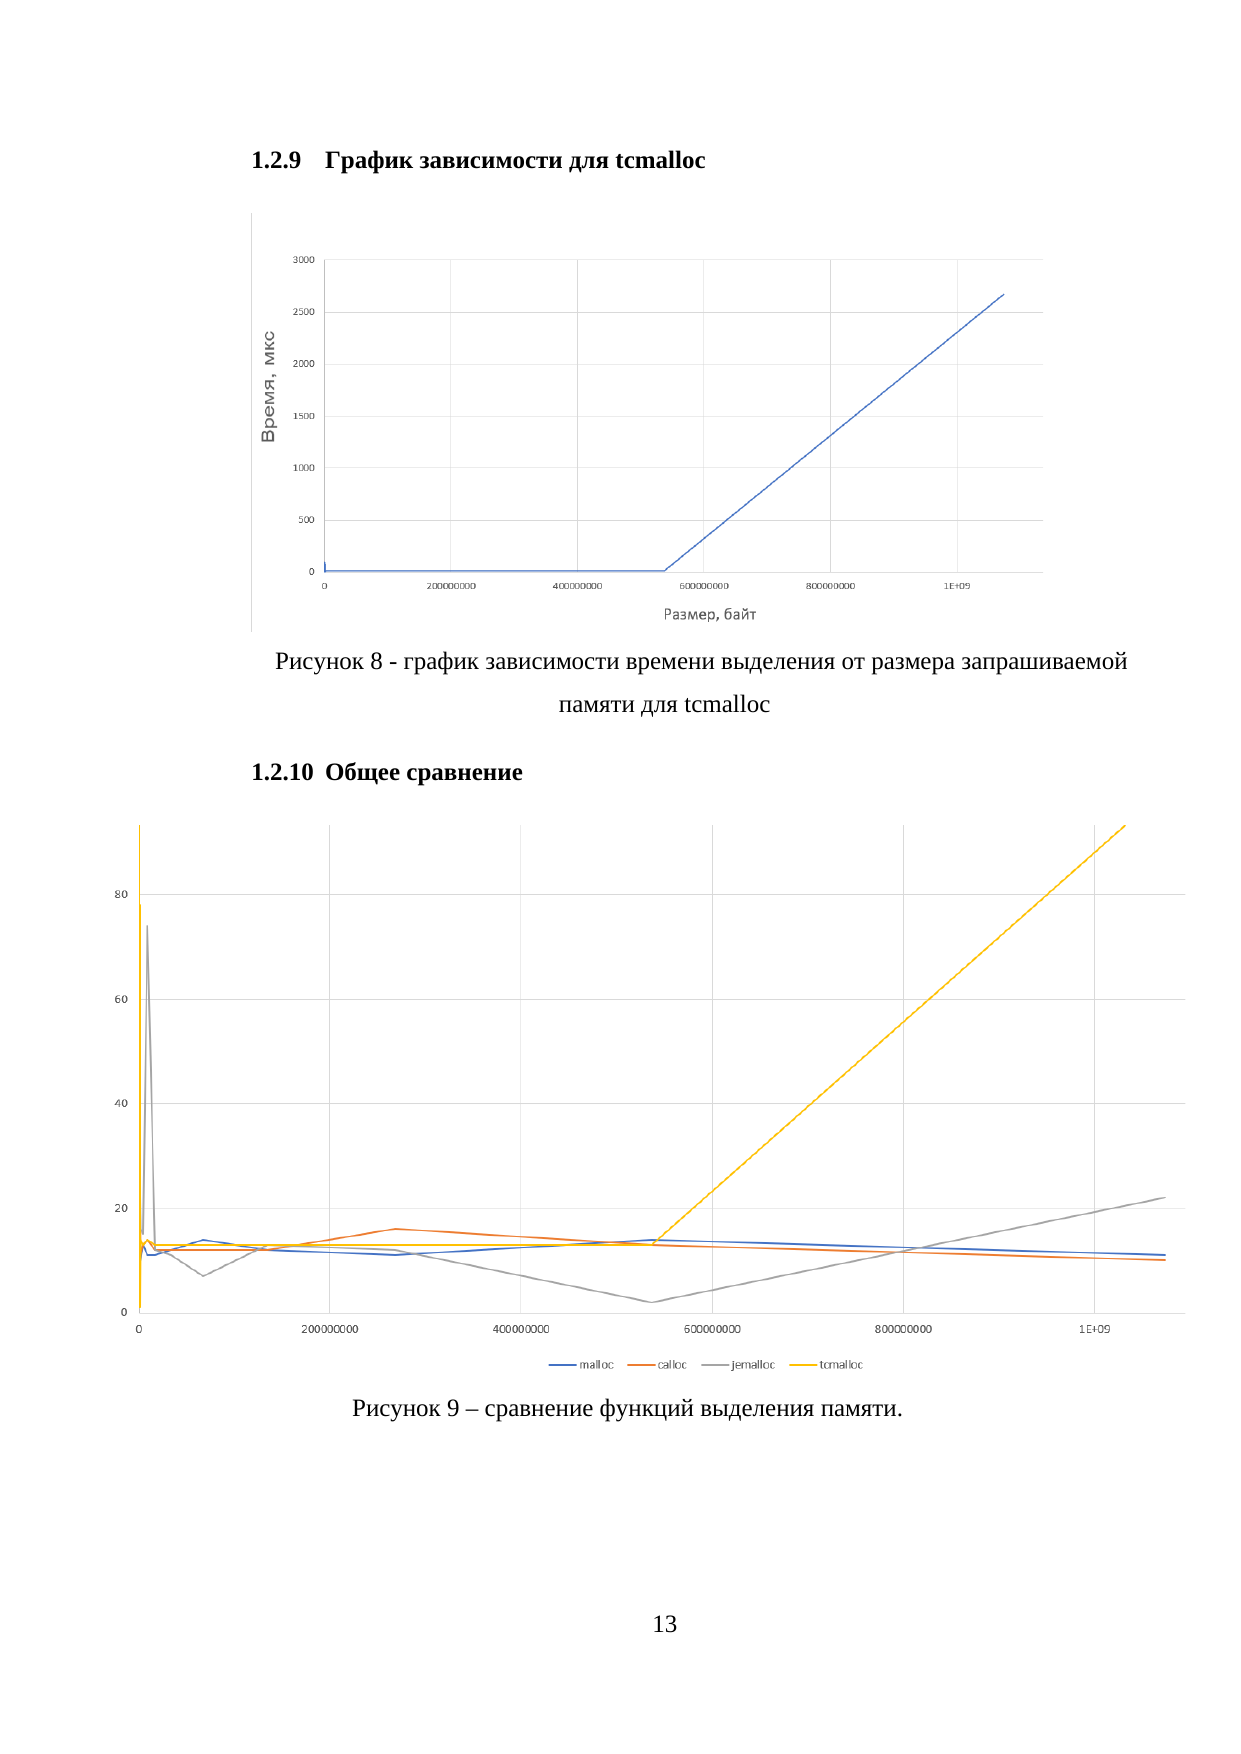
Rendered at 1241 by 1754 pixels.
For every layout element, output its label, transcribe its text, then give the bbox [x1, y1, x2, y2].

picture [103, 825, 1186, 1379]
picture [251, 213, 1044, 632]
subtitle График зависимости для tcmalloc [251, 146, 1152, 174]
subtitle Общее сравнение [251, 757, 1152, 786]
text Рисунок 8 - график зависимости времени выделения от размера запрашиваемой памяти для tcmalloc [177, 646, 1152, 718]
text Рисунок 9 – сравнение функций выделения памяти. [103, 1393, 1152, 1422]
